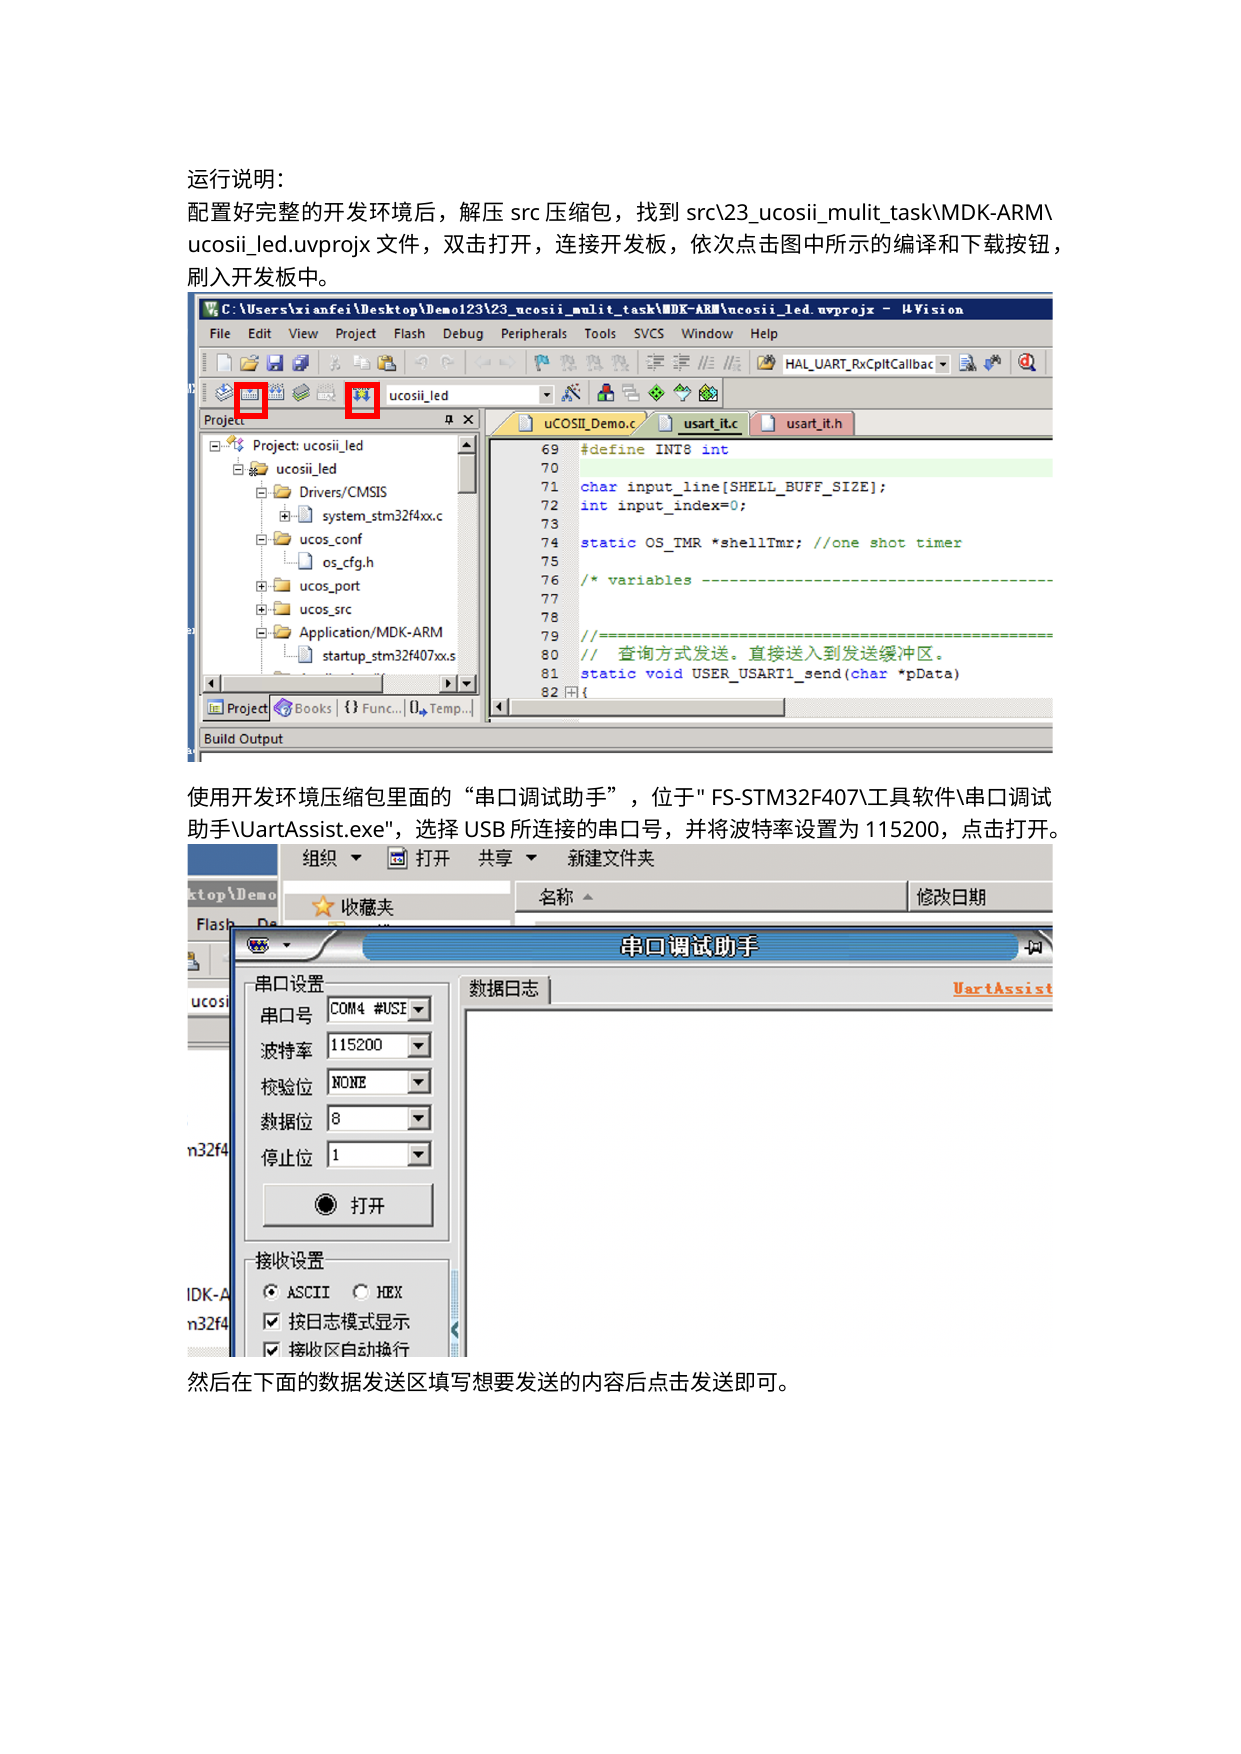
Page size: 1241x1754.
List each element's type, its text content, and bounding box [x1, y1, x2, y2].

text 然后在下面的数据发送区填写想要发送的内容后点击发送即可。 [187, 1364, 1053, 1397]
picture [187, 292, 1053, 762]
picture [187, 844, 1053, 1357]
text 配置好完整的开发环境后，解压src压缩包，找到src\23_ucosii_mulit_task\MDK-ARM\ucosii_led.uvprojx文件，双击打开，连接开发板，依次点击图中所示的编译和下载按钮，刷入开发板中。 [187, 194, 1053, 292]
text 运行说明： [187, 162, 1053, 194]
text 使用开发环境压缩包里面的“串口调试助手”，位于" FS-STM32F407\工具软件\串口调试助手\UartAssist.exe"，选择USB所连接的串口号，并将波特率设置为115200，点击打开。 [187, 779, 1053, 844]
